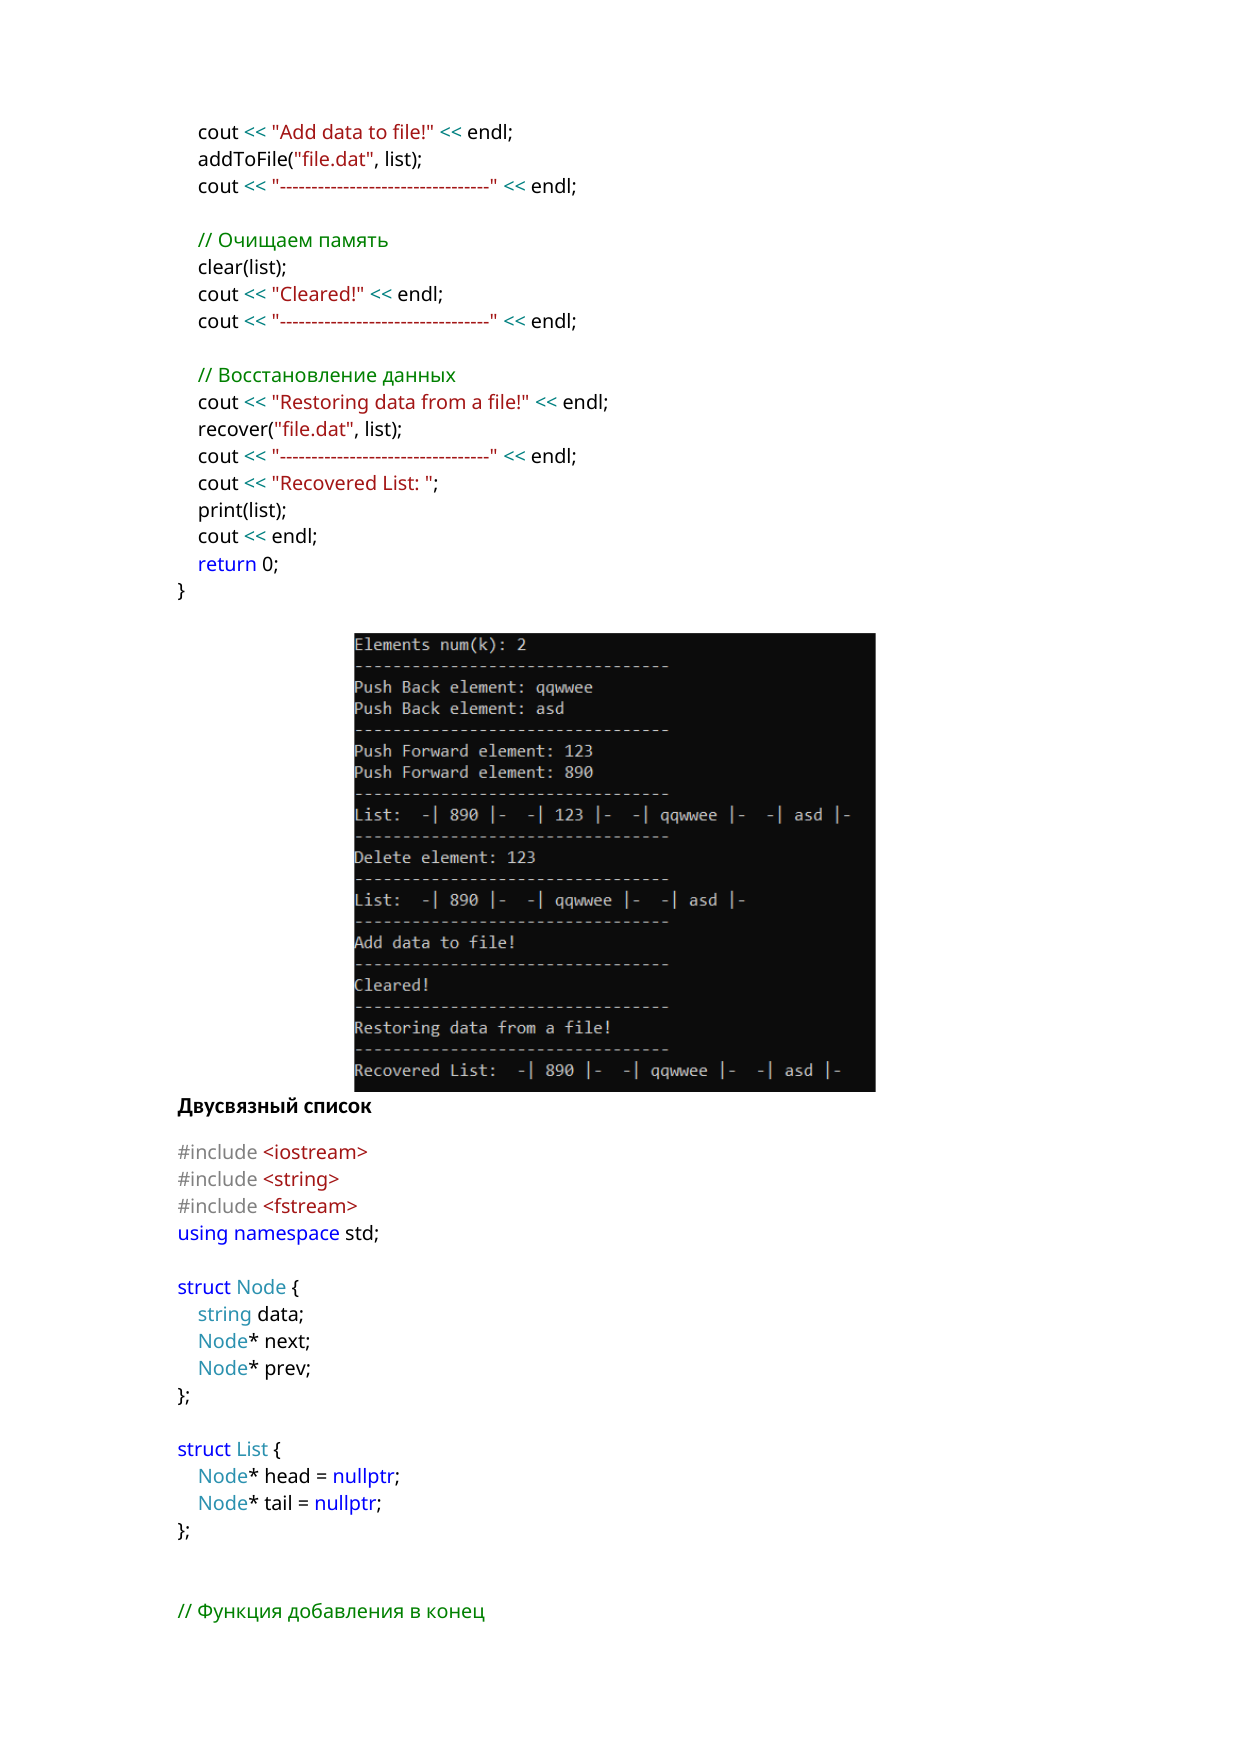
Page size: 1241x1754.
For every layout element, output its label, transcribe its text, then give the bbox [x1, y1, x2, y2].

text struct Node { [177, 1273, 1152, 1300]
text Node* tail = nullptr; [177, 1489, 1152, 1516]
text #include <fstream> [177, 1192, 1152, 1219]
text cout << "Restoring data from a file!" << endl; [177, 388, 1152, 415]
text cout << "---------------------------------" << endl; [177, 307, 1152, 334]
text // Функция добавления в конец [177, 1597, 1152, 1624]
text }; [177, 1381, 1152, 1408]
text cout << "Recovered List: "; [177, 469, 1152, 496]
text clear(list); [177, 253, 1152, 280]
picture [354, 631, 876, 1092]
text addToFile("file.dat", list); [177, 145, 1152, 172]
text cout << "Cleared!" << endl; [177, 280, 1152, 307]
text struct List { [177, 1435, 1152, 1462]
text // Восстановление данных [177, 361, 1152, 388]
text cout << "Add data to file!" << endl; [177, 118, 1152, 145]
text #include <string> [177, 1165, 1152, 1192]
text } [177, 577, 1152, 604]
text Node* prev; [177, 1354, 1152, 1381]
text recover("file.dat", list); [177, 415, 1152, 442]
text return 0; [177, 550, 1152, 577]
text string data; [177, 1300, 1152, 1327]
text cout << "---------------------------------" << endl; [177, 442, 1152, 469]
text }; [177, 1516, 1152, 1543]
text Node* head = nullptr; [177, 1462, 1152, 1489]
text Node* next; [177, 1327, 1152, 1354]
text print(list); [177, 496, 1152, 523]
text cout << endl; [177, 523, 1152, 550]
text using namespace std; [177, 1219, 1152, 1246]
text Двусвязный список [177, 1091, 1152, 1119]
text // Очищаем память [177, 226, 1152, 253]
text #include <iostream> [177, 1138, 1152, 1165]
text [177, 172, 1152, 199]
